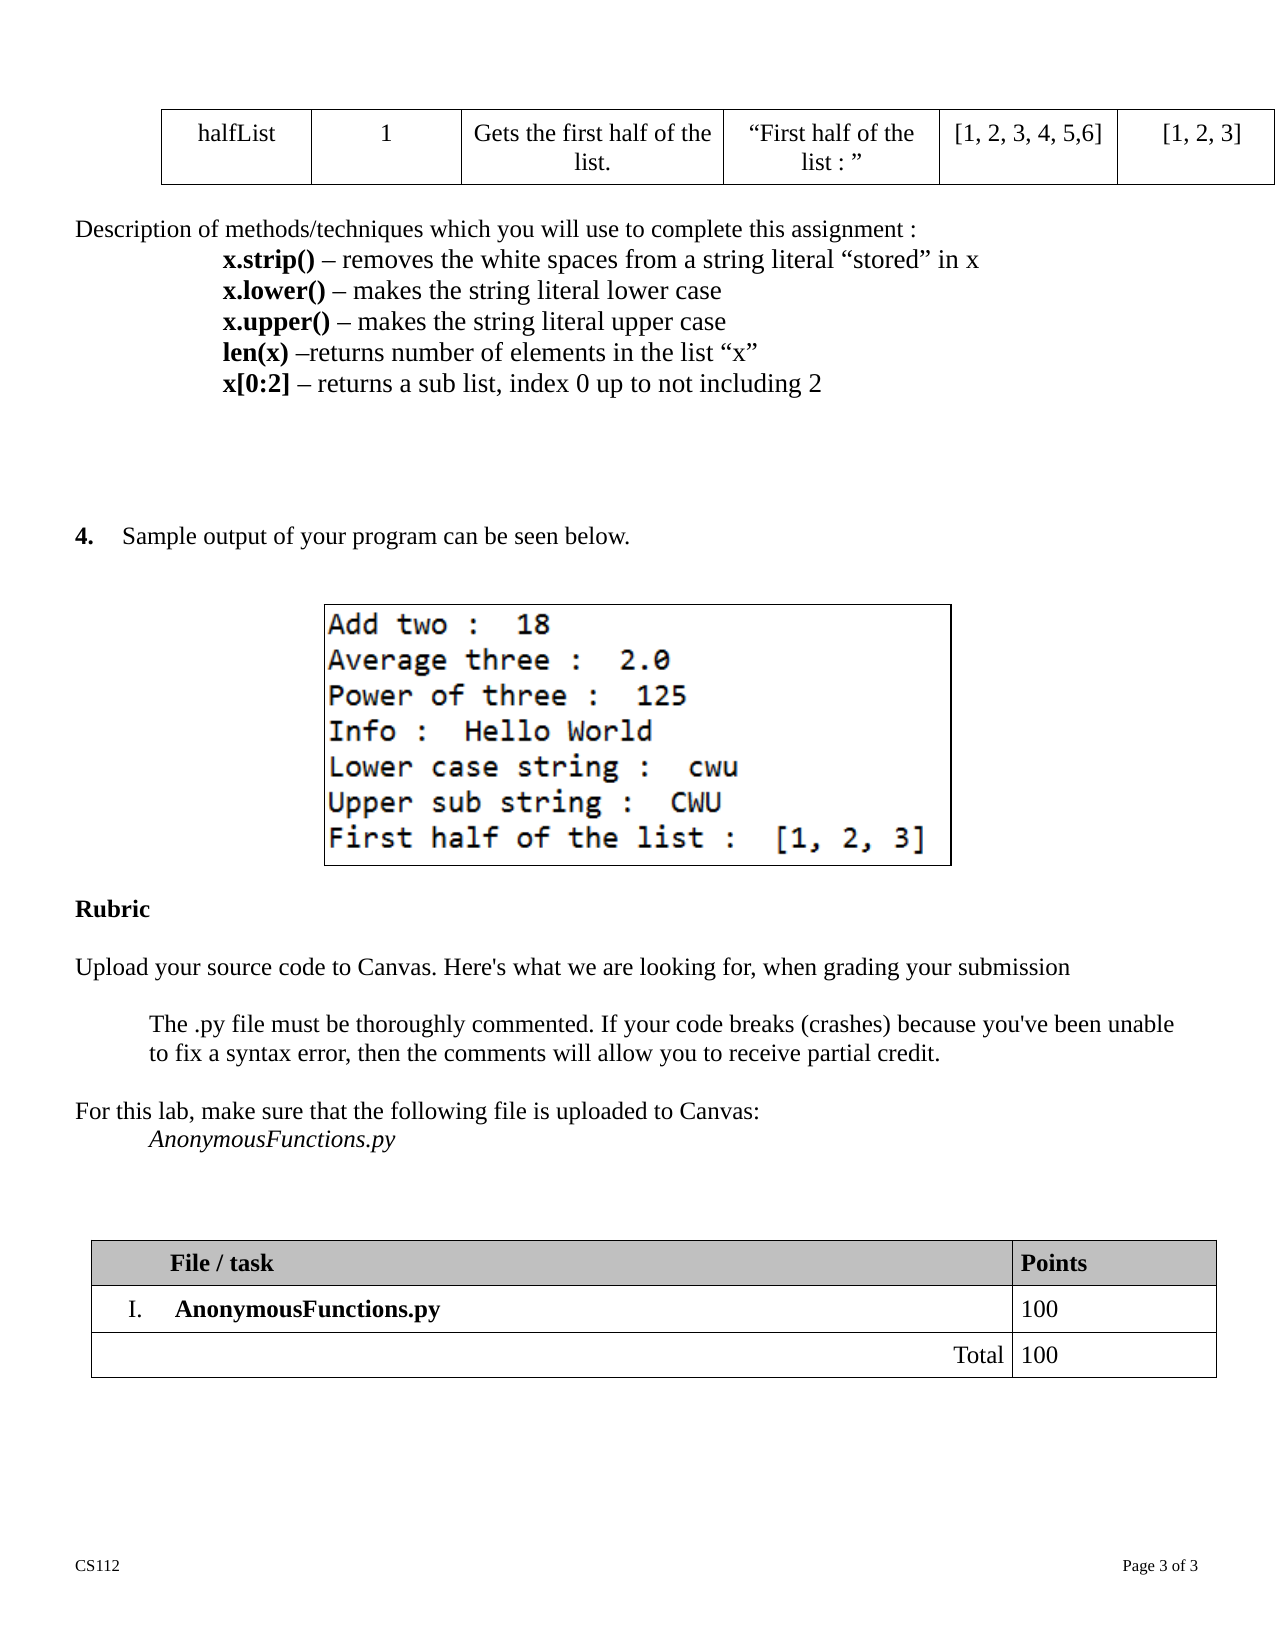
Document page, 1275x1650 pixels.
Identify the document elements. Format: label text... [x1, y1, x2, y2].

table_cell Total [92, 1333, 1012, 1377]
table_cell 100 [1013, 1333, 1216, 1377]
text AnonymousFunctions.py [149, 1124, 1200, 1153]
text x.upper() – makes the string literal upper case [223, 305, 1200, 336]
text Description of methods/techniques which you will use to complete this assignment : [75, 214, 1200, 243]
list Sample output of your program can be seen below. [75, 521, 1200, 549]
table_header Points [1013, 1241, 1216, 1285]
text x.strip() – removes the white spaces from a string literal “stored” in x [223, 243, 1200, 274]
text The .py file must be thoroughly commented. If your code breaks (crashes) because you've been unable to fix a syntax error, then the comments will allow you to receive partial credit. [149, 1009, 1200, 1067]
table_cell [1, 2, 3, 4, 5,6] [940, 110, 1117, 184]
text For this lab, make sure that the following file is uploaded to Canvas: [75, 1096, 1200, 1124]
text x[0:2] – returns a sub list, index 0 up to not including 2 [223, 367, 1200, 398]
text len(x) –returns number of elements in the list “x” [223, 336, 1200, 367]
table_header File / task [92, 1241, 1012, 1285]
text x.lower() – makes the string literal lower case [223, 274, 1200, 305]
table_cell 1 [312, 110, 461, 184]
table_cell 100 [1013, 1286, 1216, 1331]
table_cell “First half of the list : ” [724, 110, 939, 184]
picture [325, 605, 950, 865]
table_cell Gets the first half of the list. [462, 110, 723, 184]
table_cell AnonymousFunctions.py [92, 1286, 1012, 1331]
table_cell halfList [162, 110, 311, 184]
table_cell [1, 2, 3] [1118, 110, 1274, 184]
text Rubric [75, 894, 1200, 923]
text Upload your source code to Canvas. Here's what we are looking for, when grading your submission [75, 952, 1200, 981]
